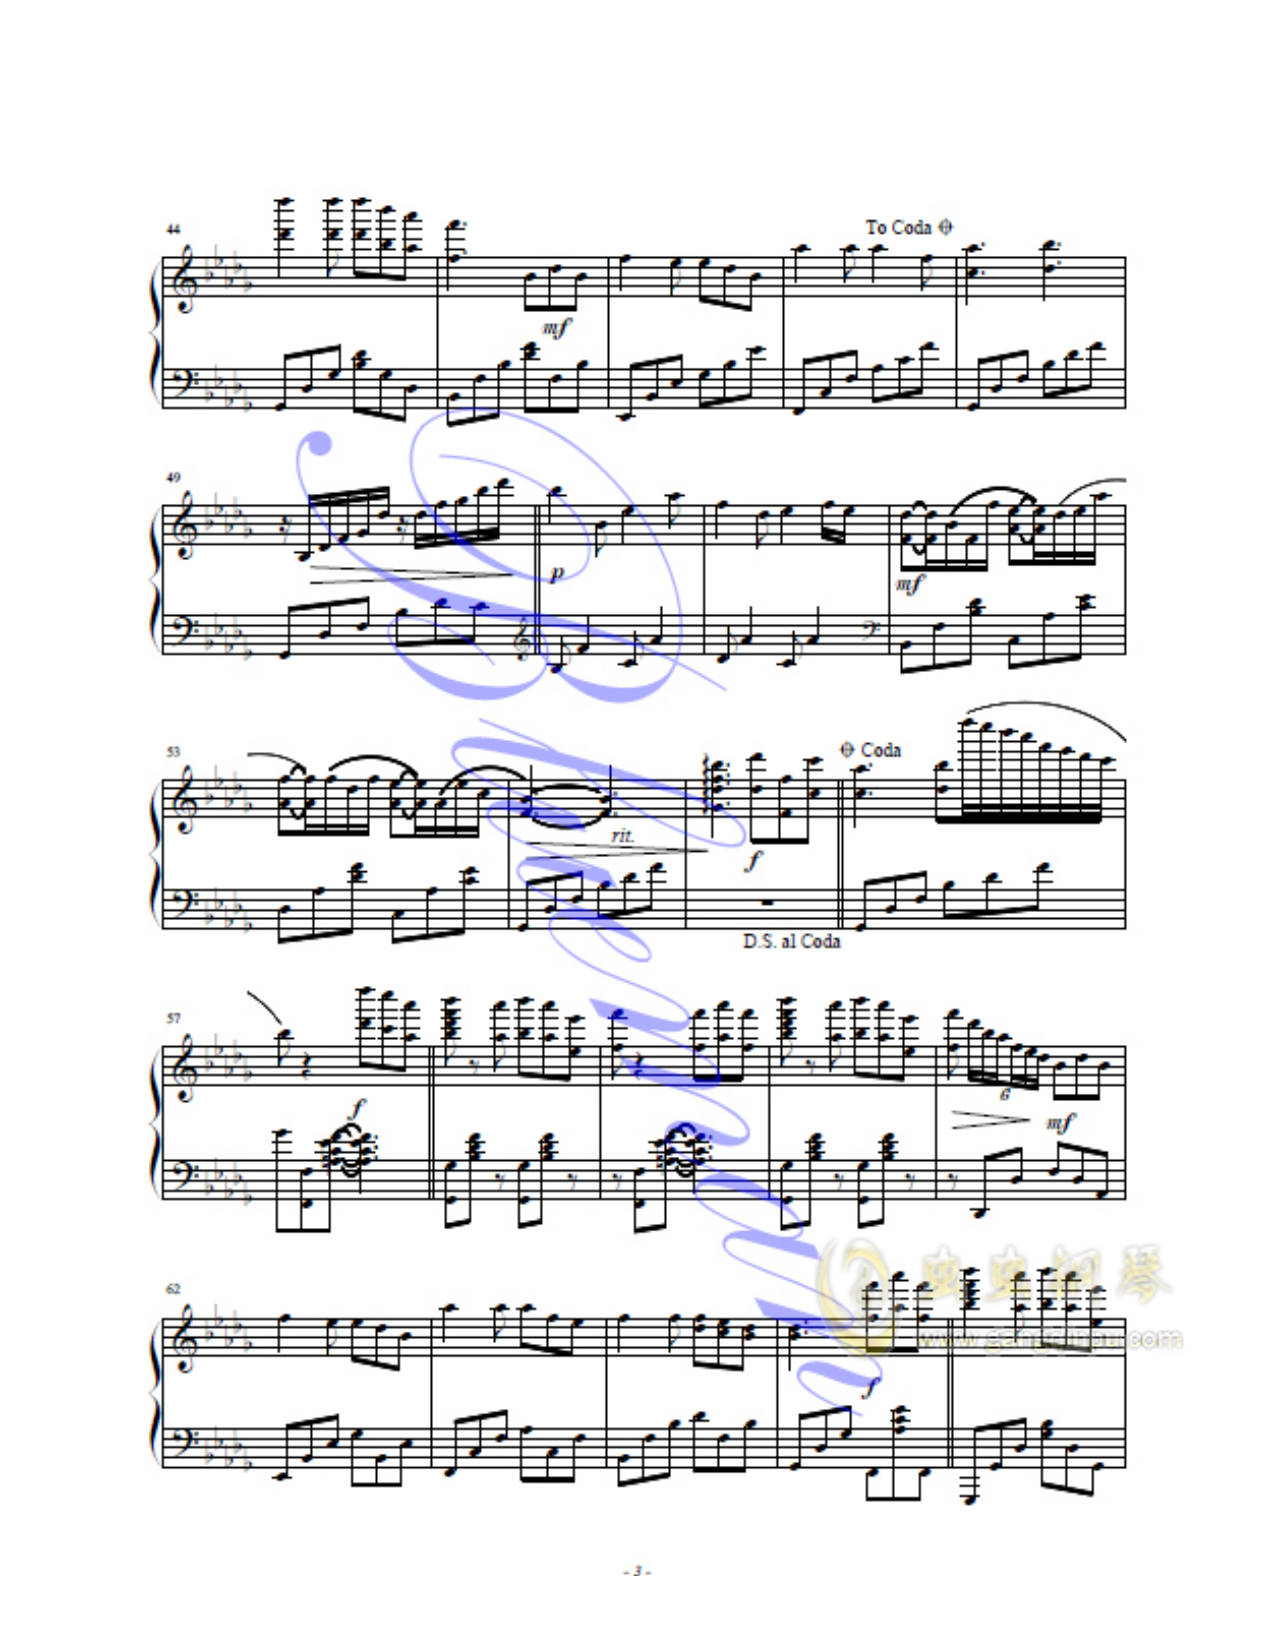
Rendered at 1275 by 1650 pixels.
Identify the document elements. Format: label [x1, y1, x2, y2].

picture [83, 75, 1192, 1576]
